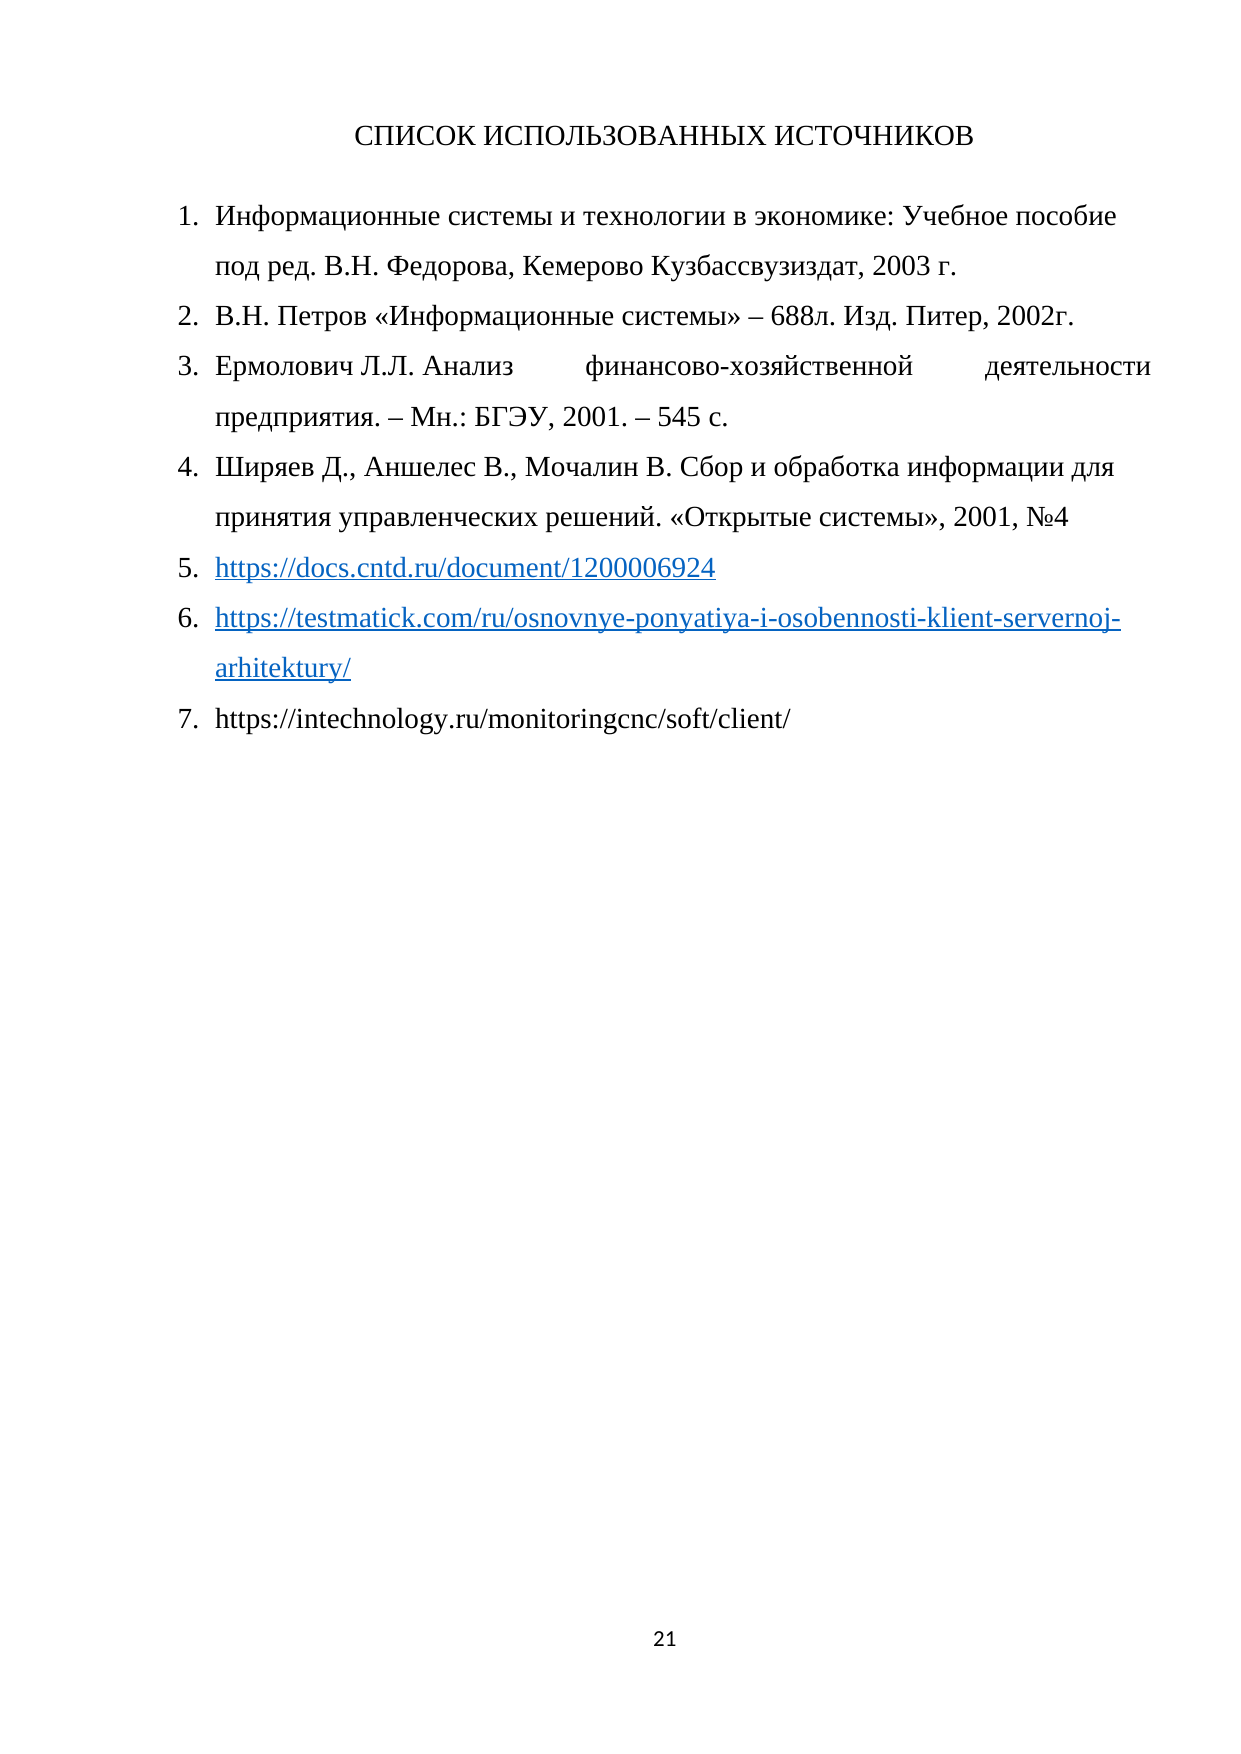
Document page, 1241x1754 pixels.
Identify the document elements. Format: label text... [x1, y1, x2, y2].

text Список использованных источников [177, 118, 1152, 152]
list Информационные системы и технологии в экономике: Учебное пособие под ред. В.Н. Федорова, Кемерово Кузбассвузиздат, 2003 г. [177, 198, 1152, 281]
list В.Н. Петров «Информационные системы» – 688л. Изд. Питер, 2002г. [177, 298, 1152, 332]
list https://docs.cntd.ru/document/1200006924 [177, 550, 1152, 583]
list Ермолович Л.Л. Анализ финансово-хозяйственной деятельности предприятия. – Мн.: БГЭУ, 2001. – 545 с. [177, 348, 1152, 432]
list https://testmatick.com/ru/osnovnye-ponyatiya-i-osobennosti-klient-servernoj-arhitektury/ [177, 600, 1152, 684]
list Ширяев Д., Аншелес В., Мочалин В. Сбор и обработка информации для принятия управленческих решений. «Открытые системы», 2001, №4 [177, 449, 1152, 533]
list https://intechnology.ru/monitoringcnc/soft/client/ [177, 701, 1152, 734]
